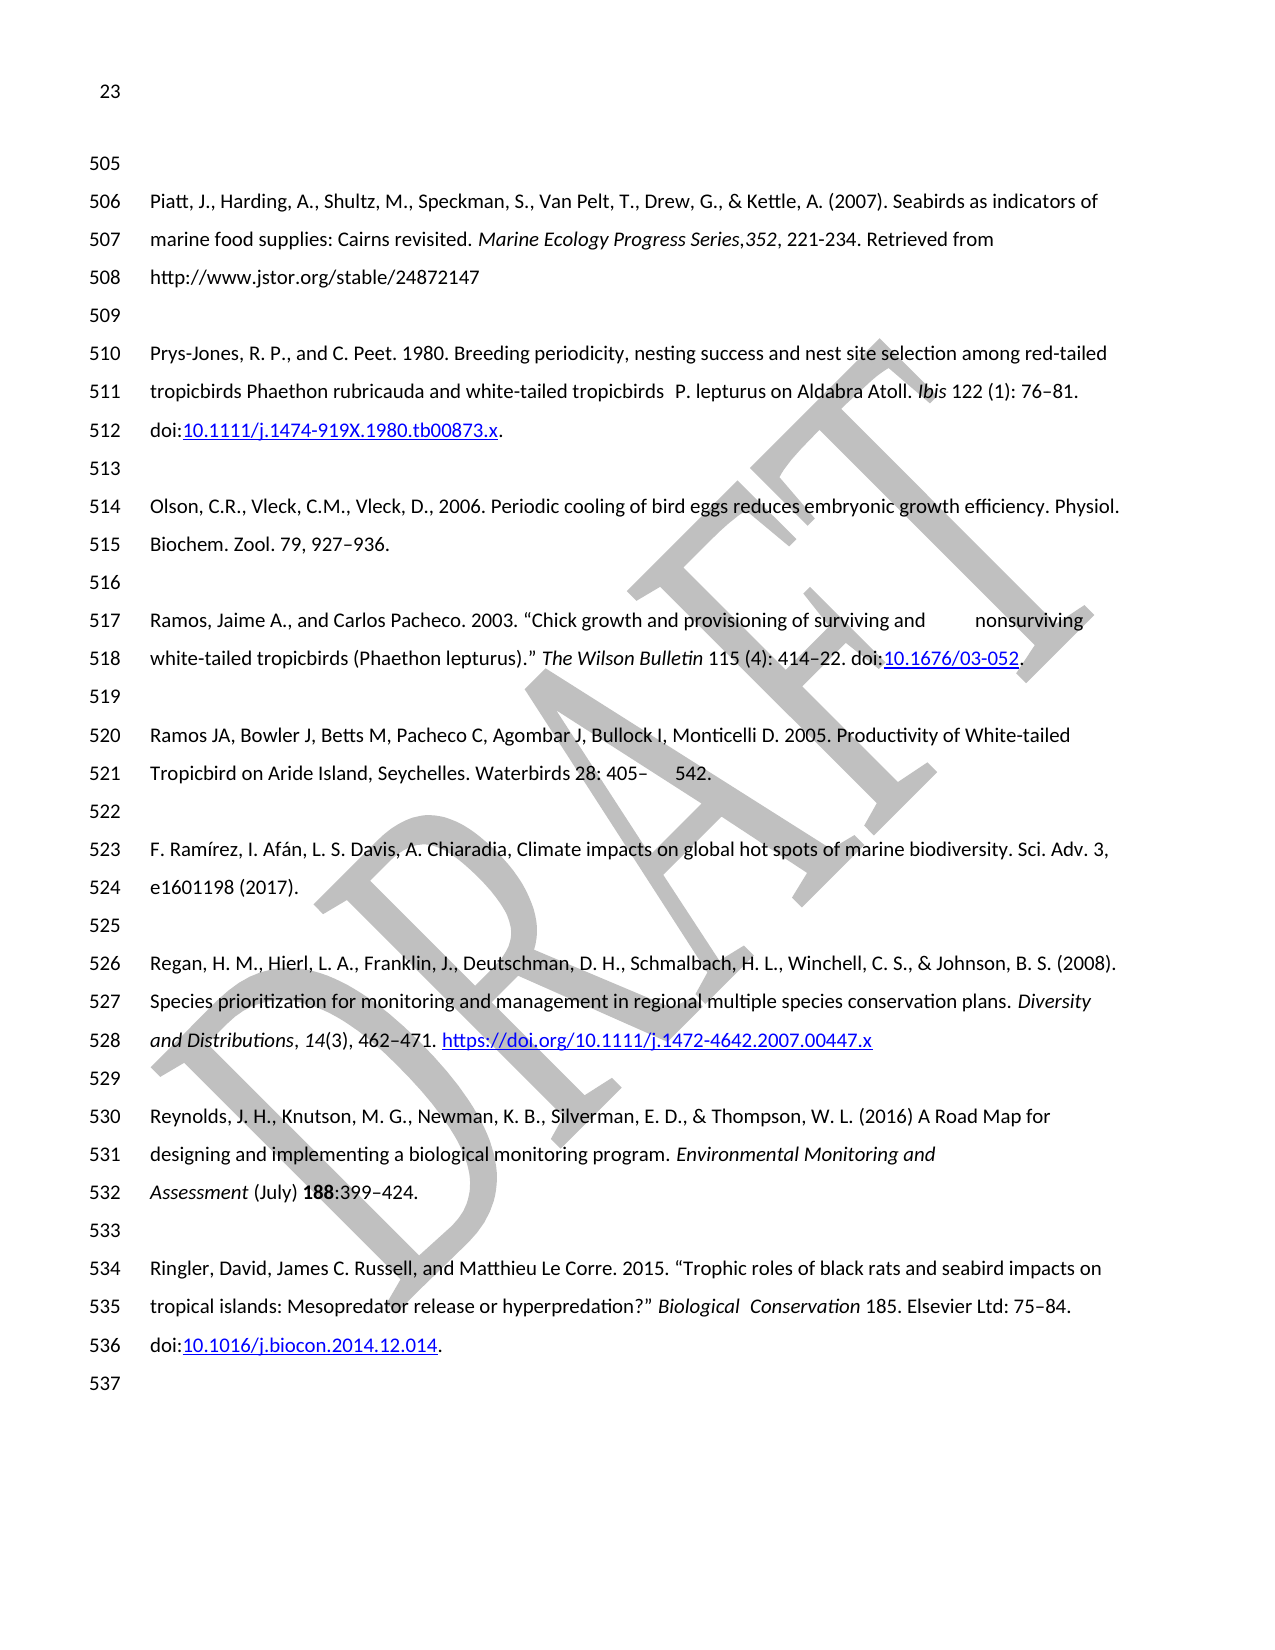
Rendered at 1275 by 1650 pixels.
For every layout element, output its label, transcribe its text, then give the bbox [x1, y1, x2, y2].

text F. Ramírez, I. Afán, L. S. Davis, A. Chiaradia, Climate impacts on global hot spots of marine biodiversity. Sci. Adv. 3, e1601198 (2017). [150, 836, 1125, 900]
text Olson, C.R., Vleck, C.M., Vleck, D., 2006. Periodic cooling of bird eggs reduces embryonic growth efficiency. Physiol. Biochem. Zool. 79, 927–936. [150, 493, 1125, 557]
text Reynolds, J. H., Knutson, M. G., Newman, K. B., Silverman, E. D., & Thompson, W. L. (2016) A Road Map for designing and implementing a biological monitoring program. Environmental Monitoring and Assessment (July) 188:399–424. [150, 1103, 1125, 1205]
text Ringler, David, James C. Russell, and Matthieu Le Corre. 2015. “Trophic roles of black rats and seabird impacts on tropical islands: Mesopredator release or hyperpredation?” Biological Conservation 185. Elsevier Ltd: 75–84. doi:10.1016/j.biocon.2014.12.014. [150, 1256, 1125, 1357]
text Ramos JA, Bowler J, Betts M, Pacheco C, Agombar J, Bullock I, Monticelli D. 2005. Productivity of White-tailed Tropicbird on Aride Island, Seychelles. Waterbirds 28: 405– 542. [150, 722, 1125, 785]
text Regan, H. M., Hierl, L. A., Franklin, J., Deutschman, D. H., Schmalbach, H. L., Winchell, C. S., & Johnson, B. S. (2008). Species prioritization for monitoring and management in regional multiple species conservation plans. Diversity and Distributions, 14(3), 462–471. https://doi.org/10.1111/j.1472-4642.2007.00447.x [150, 951, 1125, 1052]
text Ramos, Jaime A., and Carlos Pacheco. 2003. “Chick growth and provisioning of surviving and nonsurviving white-tailed tropicbirds (Phaethon lepturus).” The Wilson Bulletin 115 (4): 414–22. doi:10.1676/03-052. [150, 607, 1125, 671]
text Piatt, J., Harding, A., Shultz, M., Speckman, S., Van Pelt, T., Drew, G., & Kettle, A. (2007). Seabirds as indicators of marine food supplies: Cairns revisited. Marine Ecology Progress Series,352, 221-234. Retrieved from http://www.jstor.org/stable/24872147 [150, 188, 1125, 290]
text Prys-Jones, R. P., and C. Peet. 1980. Breeding periodicity, nesting success and nest site selection among red-tailed tropicbirds Phaethon rubricauda and white-tailed tropicbirds P. lepturus on Aldabra Atoll. Ibis 122 (1): 76–81. doi:10.1111/j.1474-919X.1980.tb00873.x. [150, 341, 1125, 442]
